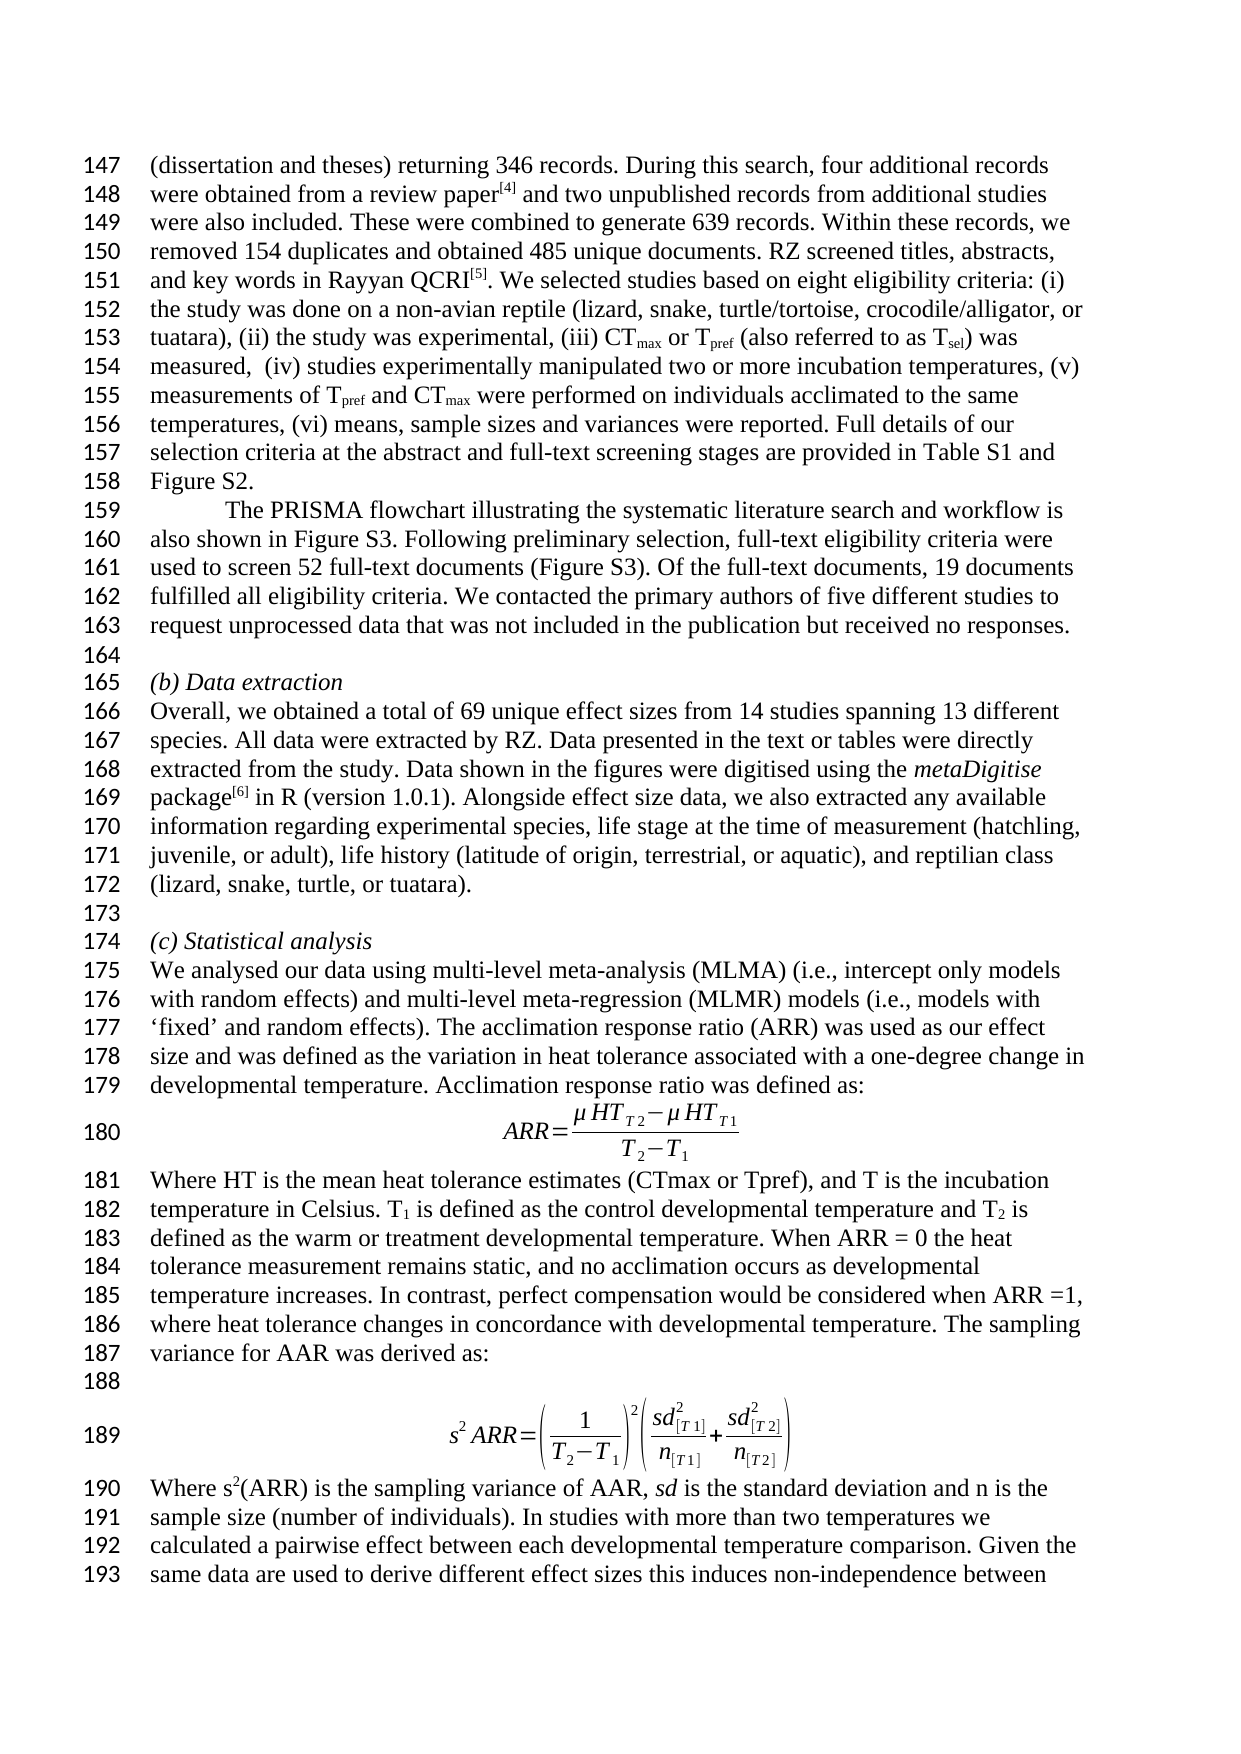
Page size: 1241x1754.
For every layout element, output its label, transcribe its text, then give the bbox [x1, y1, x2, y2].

text Where HT is the mean heat tolerance estimates (CTmax or Tpref), and T is the incubation temperature in Celsius. T1 is defined as the control developmental temperature and T2 is defined as the warm or treatment developmental temperature. When ARR = 0 the heat tolerance measurement remains static, and no acclimation occurs as developmental temperature increases. In contrast, perfect compensation would be considered when ARR =1, where heat tolerance changes in concordance with developmental temperature. The sampling variance for AAR was derived as: [150, 1165, 1090, 1366]
text Overall, we obtained a total of 69 unique effect sizes from 14 studies spanning 13 different species. All data were extracted by RZ. Data presented in the text or tables were directly extracted from the study. Data shown in the figures were digitised using the metaDigitise package[] in R (version 1.0.1). Alongside effect size data, we also extracted any available information regarding experimental species, life stage at the time of measurement (hatchling, juvenile, or adult), life history (latitude of origin, terrestrial, or aquatic), and reptilian class (lizard, snake, turtle, or tuatara). [150, 696, 1090, 897]
text (c) Statistical analysis [150, 926, 1090, 955]
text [150, 1473, 1090, 1588]
text We analysed our data using multi-level meta-analysis (MLMA) (i.e., intercept only models with random effects) and multi-level meta-regression (MLMR) models (i.e., models with ‘fixed’ and random effects). The acclimation response ratio (ARR) was used as our effect size and was defined as the variation in heat tolerance associated with a one-degree change in developmental temperature. Acclimation response ratio was defined as: [150, 955, 1090, 1099]
text The PRISMA flowchart illustrating the systematic literature search and workflow is also shown in Figure S3. Following preliminary selection, full-text eligibility criteria were used to screen 52 full-text documents (Figure S3). Of the full-text documents, 19 documents fulfilled all eligibility criteria. We contacted the primary authors of five different studies to request unprocessed data that was not included in the publication but received no responses. [150, 495, 1090, 639]
text (b) Data extraction [150, 667, 1090, 696]
